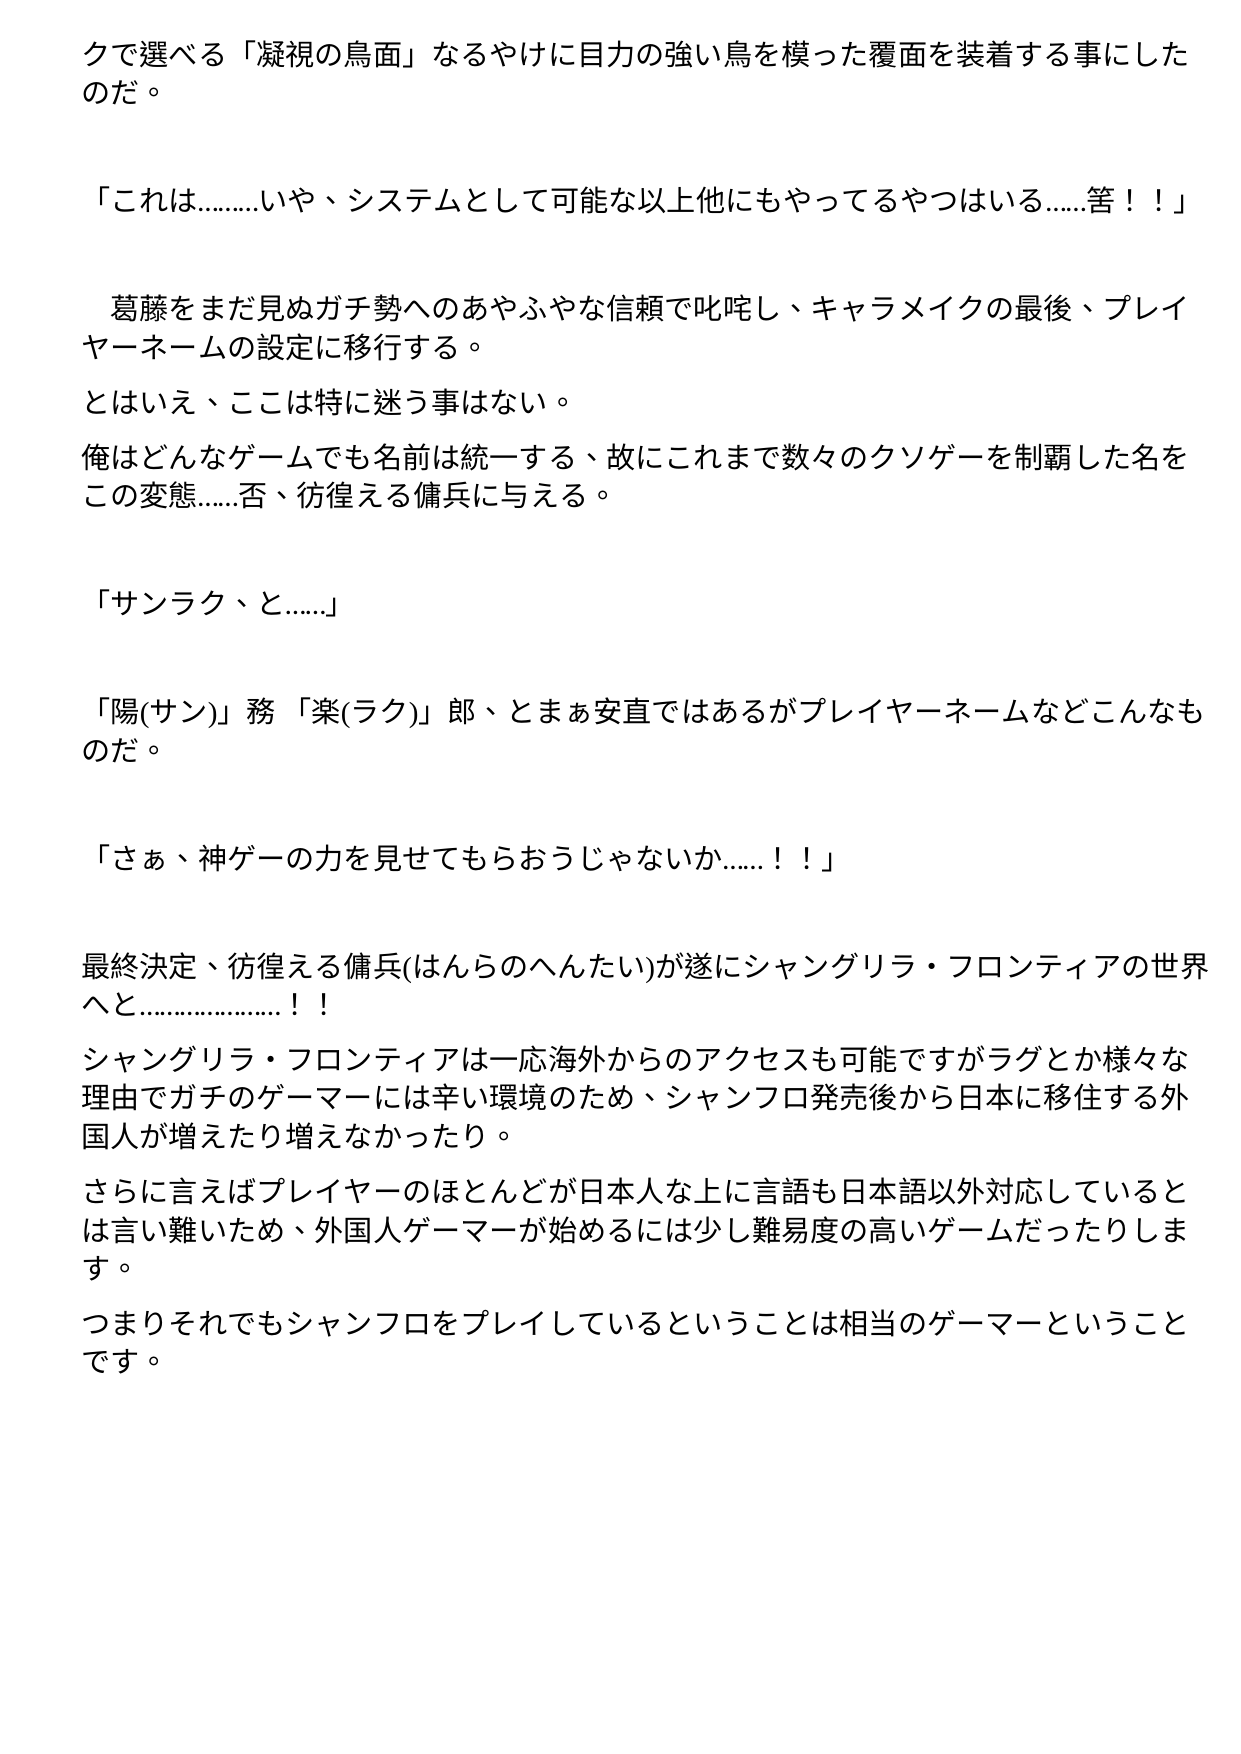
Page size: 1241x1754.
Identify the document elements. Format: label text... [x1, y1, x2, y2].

text 「陽(サン)」務 「楽(ラク)」郎、とまぁ安直ではあるがプレイヤーネームなどこんなものだ。 [81, 694, 1215, 768]
text 俺はどんなゲームでも名前は統一する、故にこれまで数々のクソゲーを制覇した名をこの変態……否、彷徨える傭兵に与える。 [81, 440, 1215, 514]
text とはいえ、ここは特に迷う事はない。 [81, 385, 1215, 421]
text 葛藤をまだ見ぬガチ勢へのあやふやな信頼で叱咤し、キャラメイクの最後、プレイヤーネームの設定に移行する。 [81, 291, 1215, 366]
text 「これは………いや、システムとして可能な以上他にもやってるやつはいる……筈！！」 [81, 183, 1215, 219]
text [81, 37, 1215, 111]
text 「さぁ、神ゲーの力を見せてもらおうじゃないか……！！」 [81, 841, 1215, 876]
text つまりそれでもシャンフロをプレイしているということは相当のゲーマーということです。 [81, 1306, 1215, 1380]
text 「サンラク、と……」 [81, 586, 1215, 622]
text 最終決定、彷徨える傭兵(はんらのへんたい)が遂にシャングリラ・フロンティアの世界へと…………………！！ [81, 949, 1215, 1023]
text シャングリラ・フロンティアは一応海外からのアクセスも可能ですがラグとか様々な理由でガチのゲーマーには辛い環境のため、シャンフロ発売後から日本に移住する外国人が増えたり増えなかったり。 [81, 1042, 1215, 1155]
text さらに言えばプレイヤーのほとんどが日本人な上に言語も日本語以外対応しているとは言い難いため、外国人ゲーマーが始めるには少し難易度の高いゲームだったりします。 [81, 1174, 1215, 1287]
